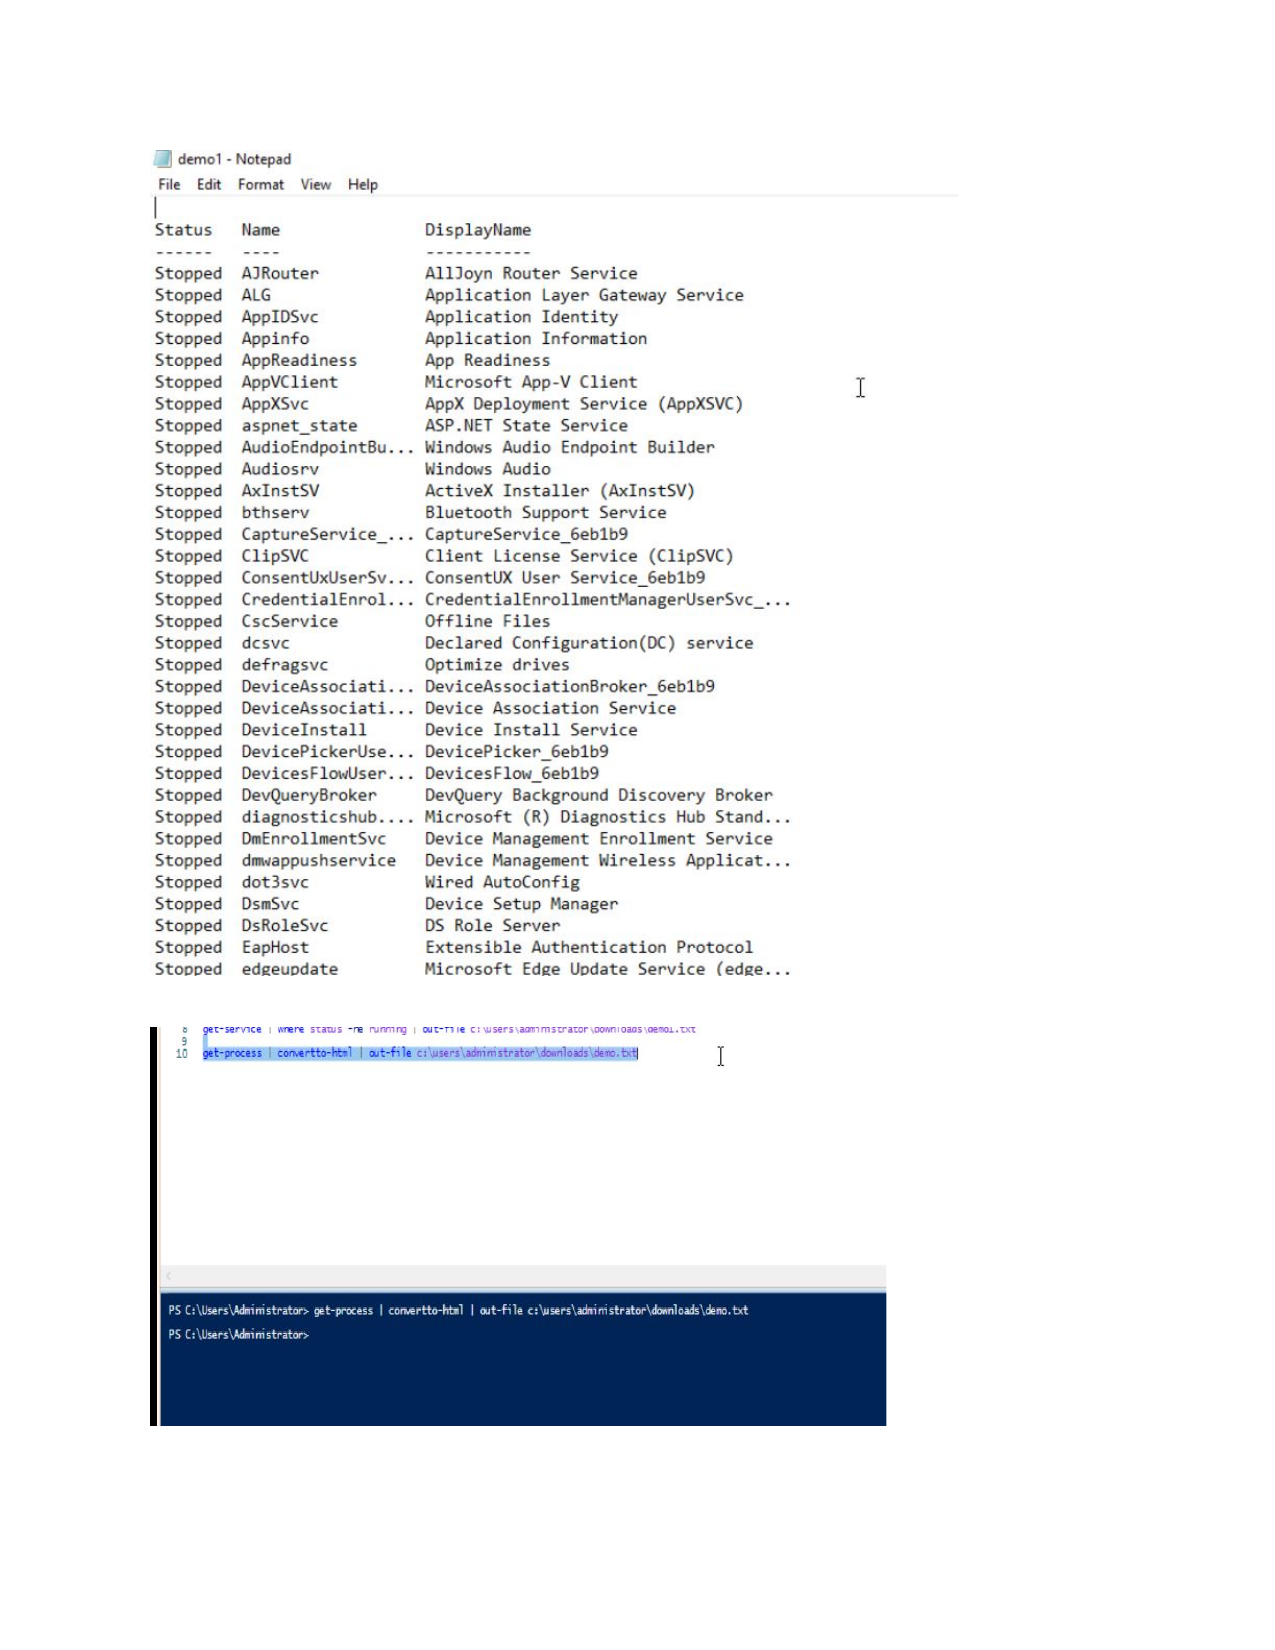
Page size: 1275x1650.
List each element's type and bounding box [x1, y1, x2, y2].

picture [150, 1027, 887, 1426]
picture [150, 150, 959, 976]
